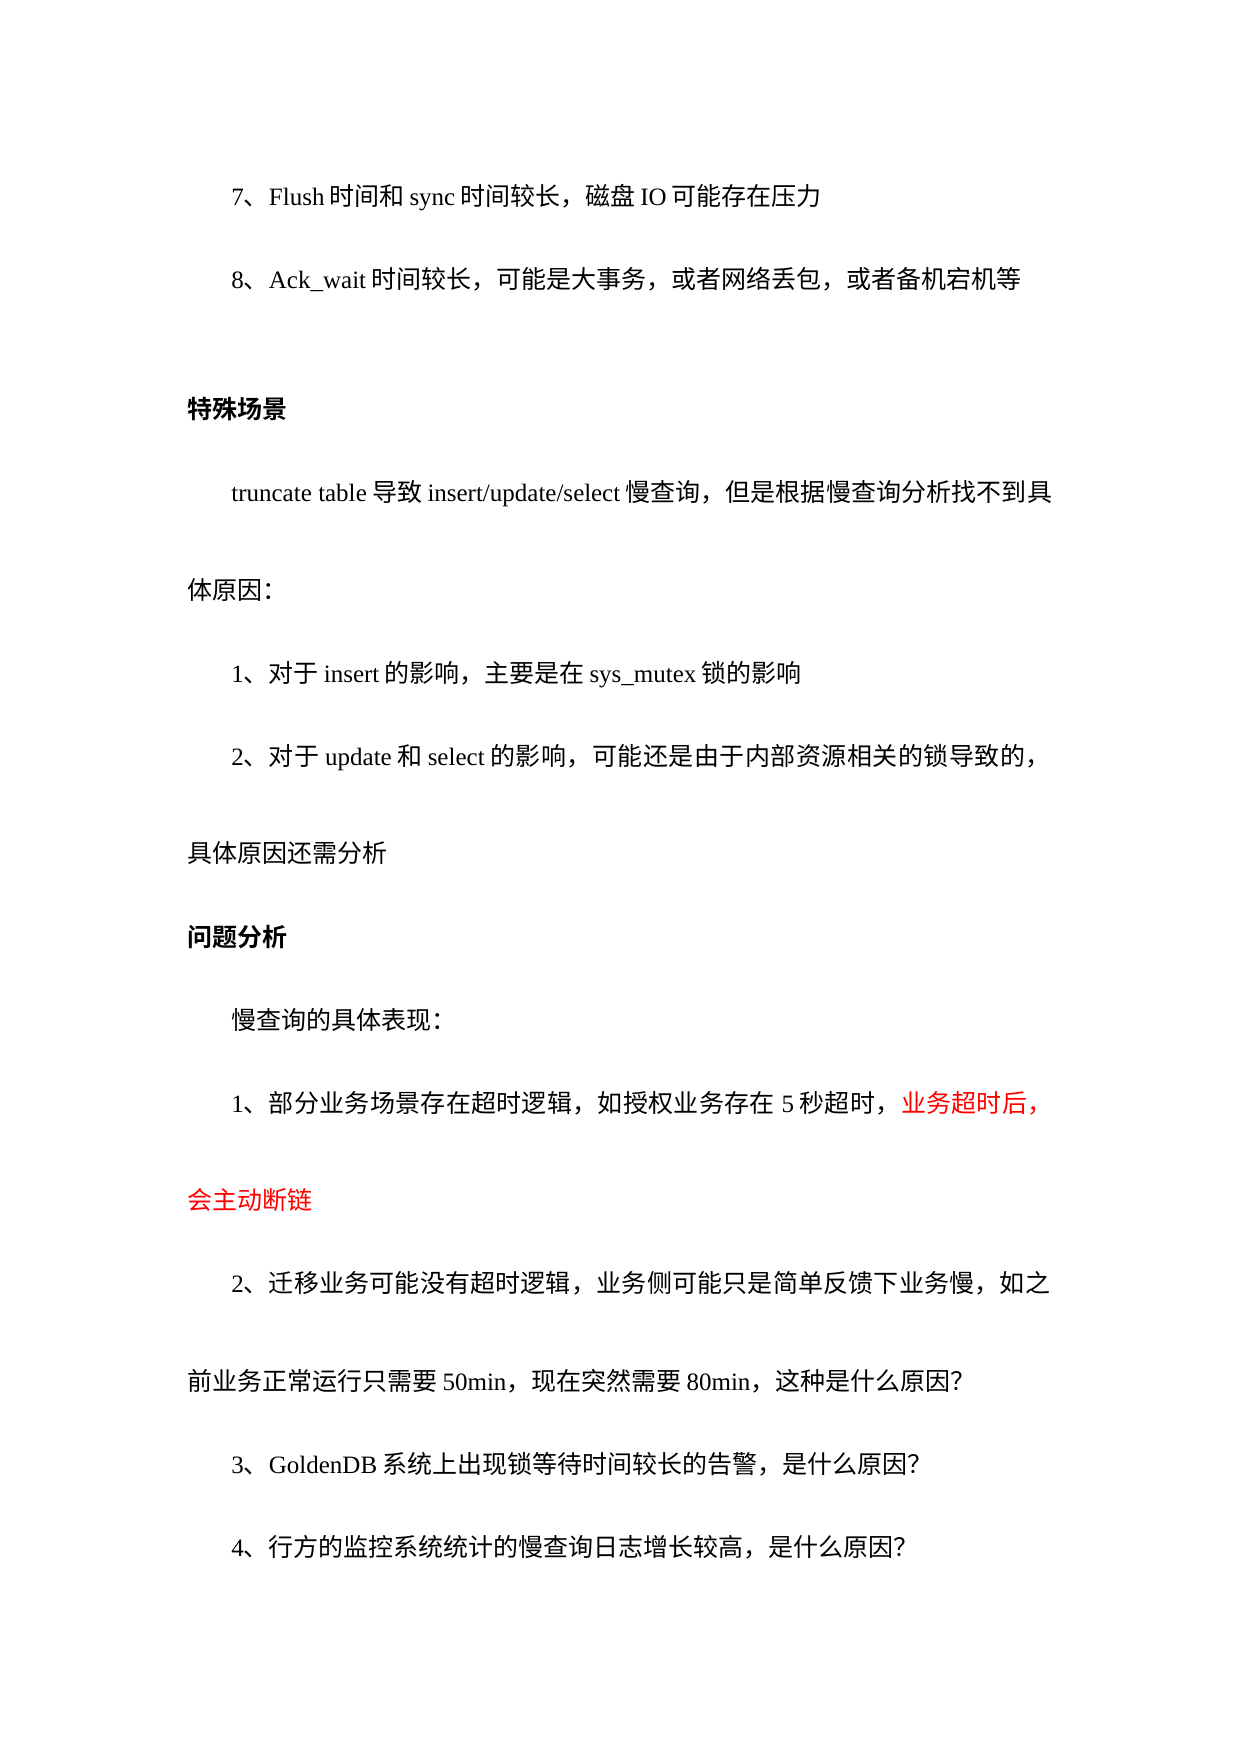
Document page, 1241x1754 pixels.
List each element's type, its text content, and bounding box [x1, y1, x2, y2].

list 对于insert的影响，主要是在sys_mutex锁的影响 [187, 639, 1053, 704]
list Flush时间和sync时间较长，磁盘IO可能存在压力 [187, 162, 1053, 227]
list Ack_wait时间较长，可能是大事务，或者网络丢包，或者备机宕机等 [187, 245, 1053, 310]
subtitle 问题分析 [187, 903, 1053, 968]
list 对于update和select的影响，可能还是由于内部资源相关的锁导致的，具体原因还需分析 [187, 722, 1053, 884]
list GoldenDB系统上出现锁等待时间较长的告警，是什么原因？ [187, 1430, 1053, 1495]
list 部分业务场景存在超时逻辑，如授权业务存在5秒超时，业务超时后，会主动断链 [187, 1069, 1053, 1231]
subtitle 特殊场景 [187, 375, 1053, 440]
list 行方的监控系统统计的慢查询日志增长较高，是什么原因？ [187, 1513, 1053, 1578]
text truncate table导致insert/update/select慢查询，但是根据慢查询分析找不到具体原因： [187, 458, 1053, 621]
text 慢查询的具体表现： [187, 986, 1053, 1051]
list 迁移业务可能没有超时逻辑，业务侧可能只是简单反馈下业务慢，如之前业务正常运行只需要50min，现在突然需要80min，这种是什么原因？ [187, 1249, 1053, 1412]
